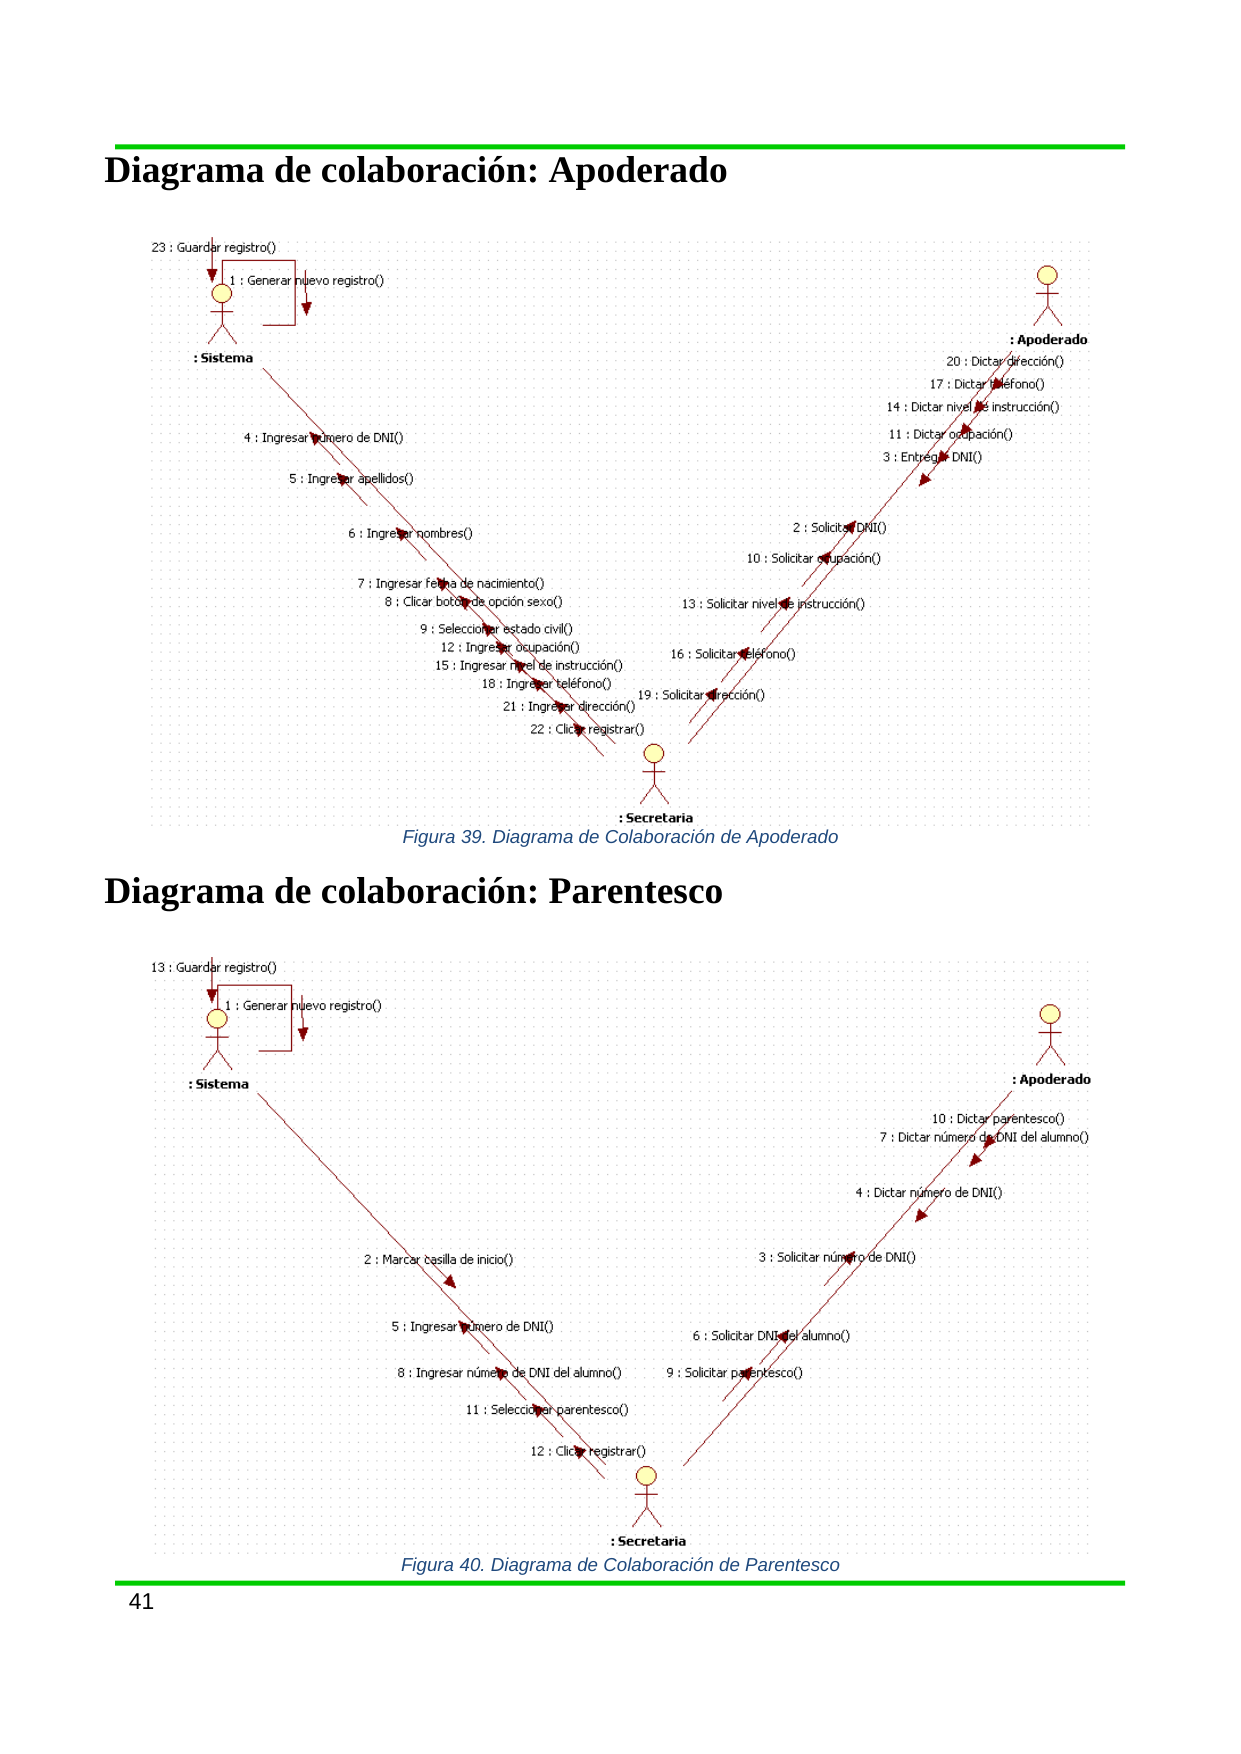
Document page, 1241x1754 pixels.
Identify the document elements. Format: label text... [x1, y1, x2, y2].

text Diagrama de colaboración: Parentesco [104, 868, 1138, 912]
picture [148, 236, 1094, 827]
text Figura 39. Diagrama de Colaboración de Apoderado [104, 826, 1138, 848]
text Figura 40. Diagrama de Colaboración de Parentesco [104, 1554, 1138, 1576]
picture [148, 957, 1094, 1555]
text Diagrama de colaboración: Apoderado [104, 148, 1138, 191]
